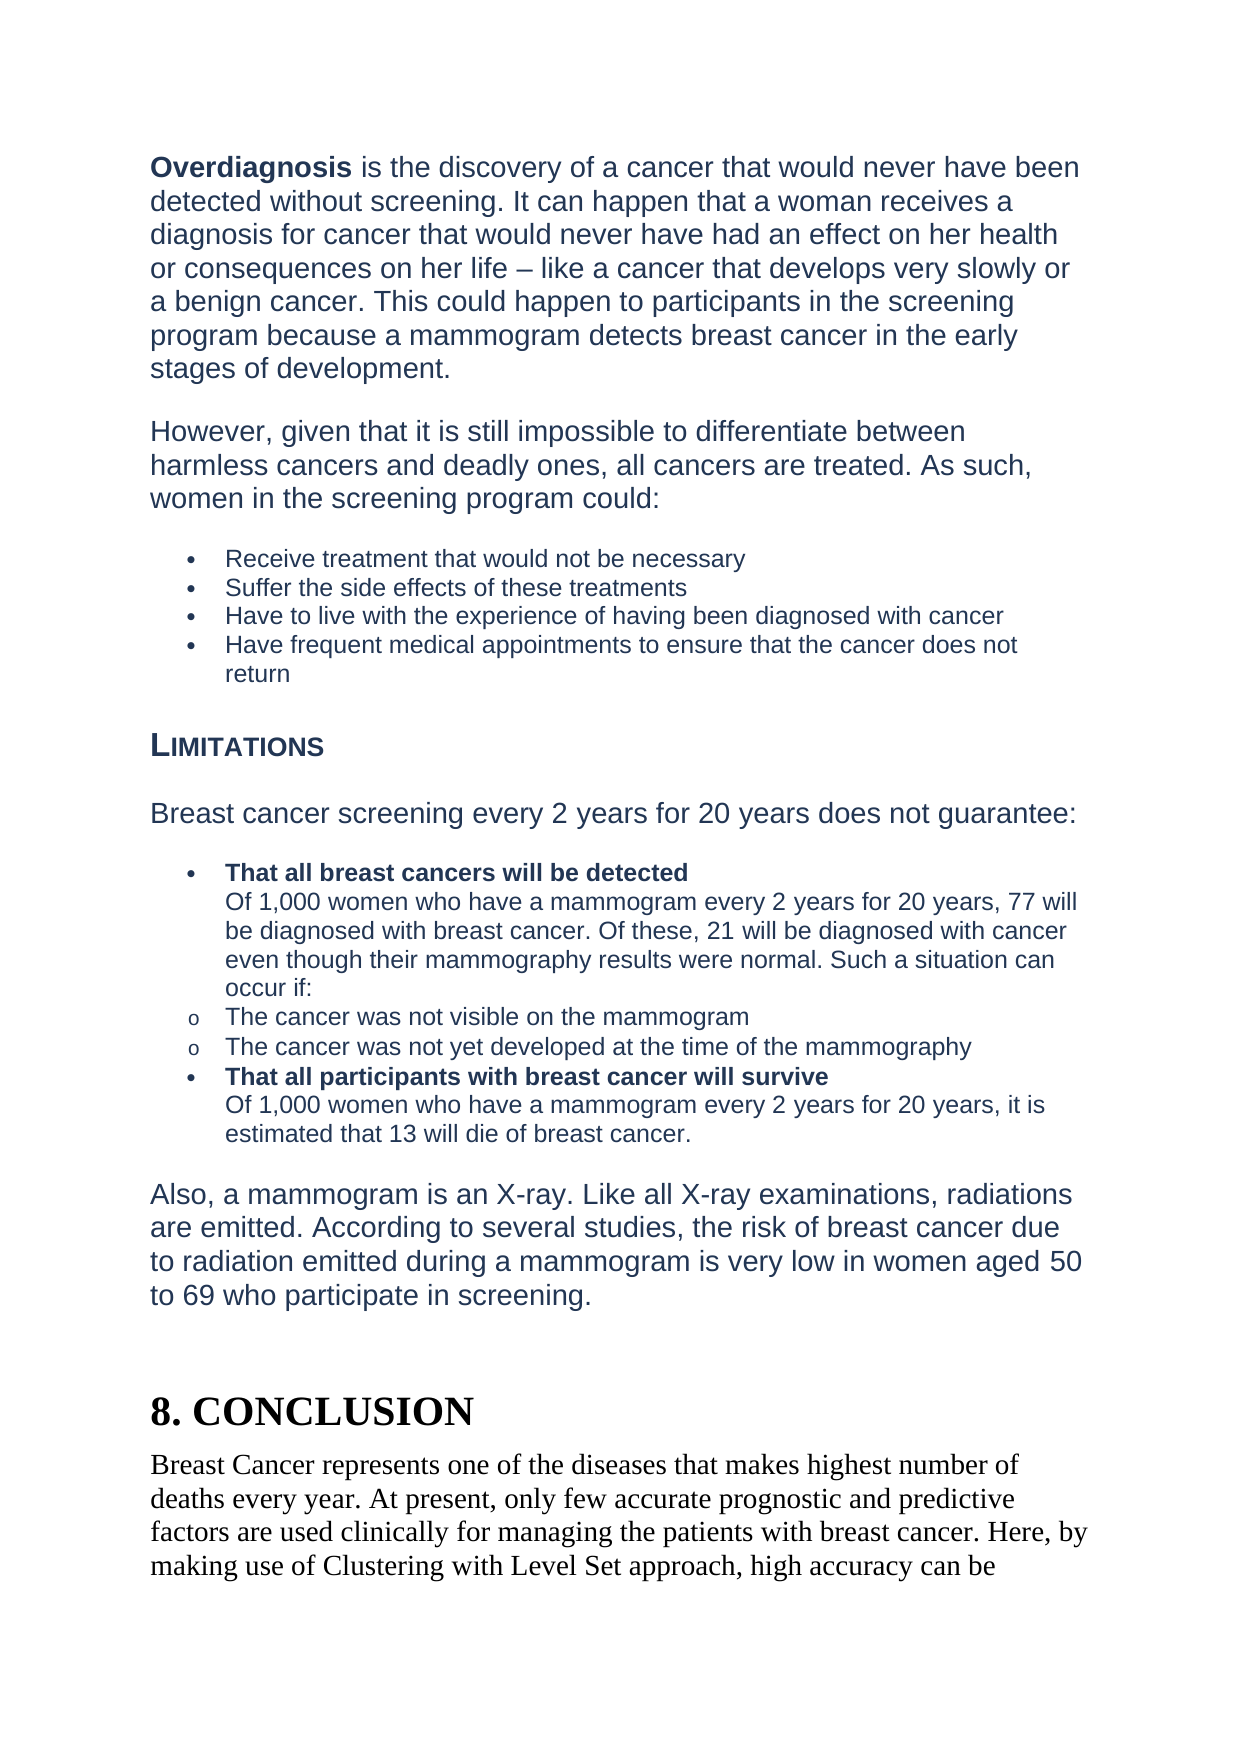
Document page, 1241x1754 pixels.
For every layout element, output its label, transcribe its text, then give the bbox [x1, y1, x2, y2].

list Suffer the side effects of these treatments [187, 572, 1090, 601]
text However, given that it is still impossible to differentiate between harmless cancers and deadly ones, all cancers are treated. As such, women in the screening program could: [150, 414, 1090, 514]
list The cancer was not visible on the mammogram [187, 1002, 1090, 1032]
subtitle Limitations [150, 725, 1090, 763]
list The cancer was not yet developed at the time of the mammography [187, 1032, 1090, 1061]
list That all breast cancers will be detected Of 1,000 women who have a mammogram every 2 years for 20 years, 77 will be diagnosed with breast cancer. Of these, 21 will be diagnosed with cancer even though their mammography results were normal. Such a situation can occur if: [187, 858, 1090, 1002]
text 8. CONCLUSION [150, 1387, 1090, 1434]
list Have frequent medical appointments to ensure that the cancer does not return [187, 630, 1090, 687]
list Receive treatment that would not be necessary [187, 544, 1090, 572]
list Have to live with the experience of having been diagnosed with cancer [187, 601, 1090, 630]
text Also, a mammogram is an X-ray. Like all X-ray examinations, radiations are emitted. According to several studies, the risk of breast cancer due to radiation emitted during a mammogram is very low in women aged 50 to 69 who participate in screening. [150, 1177, 1090, 1311]
text Breast cancer screening every 2 years for 20 years does not guarantee: [150, 796, 1090, 829]
text Overdiagnosis is the discovery of a cancer that would never have been detected without screening. It can happen that a woman receives a diagnosis for cancer that would never have had an effect on her health or consequences on her life – like a cancer that develops very slowly or a benign cancer. This could happen to participants in the screening program because a mammogram detects breast cancer in the early stages of development. [150, 150, 1090, 385]
list That all participants with breast cancer will survive Of 1,000 women who have a mammogram every 2 years for 20 years, it is estimated that 13 will die of breast cancer. [187, 1061, 1090, 1148]
